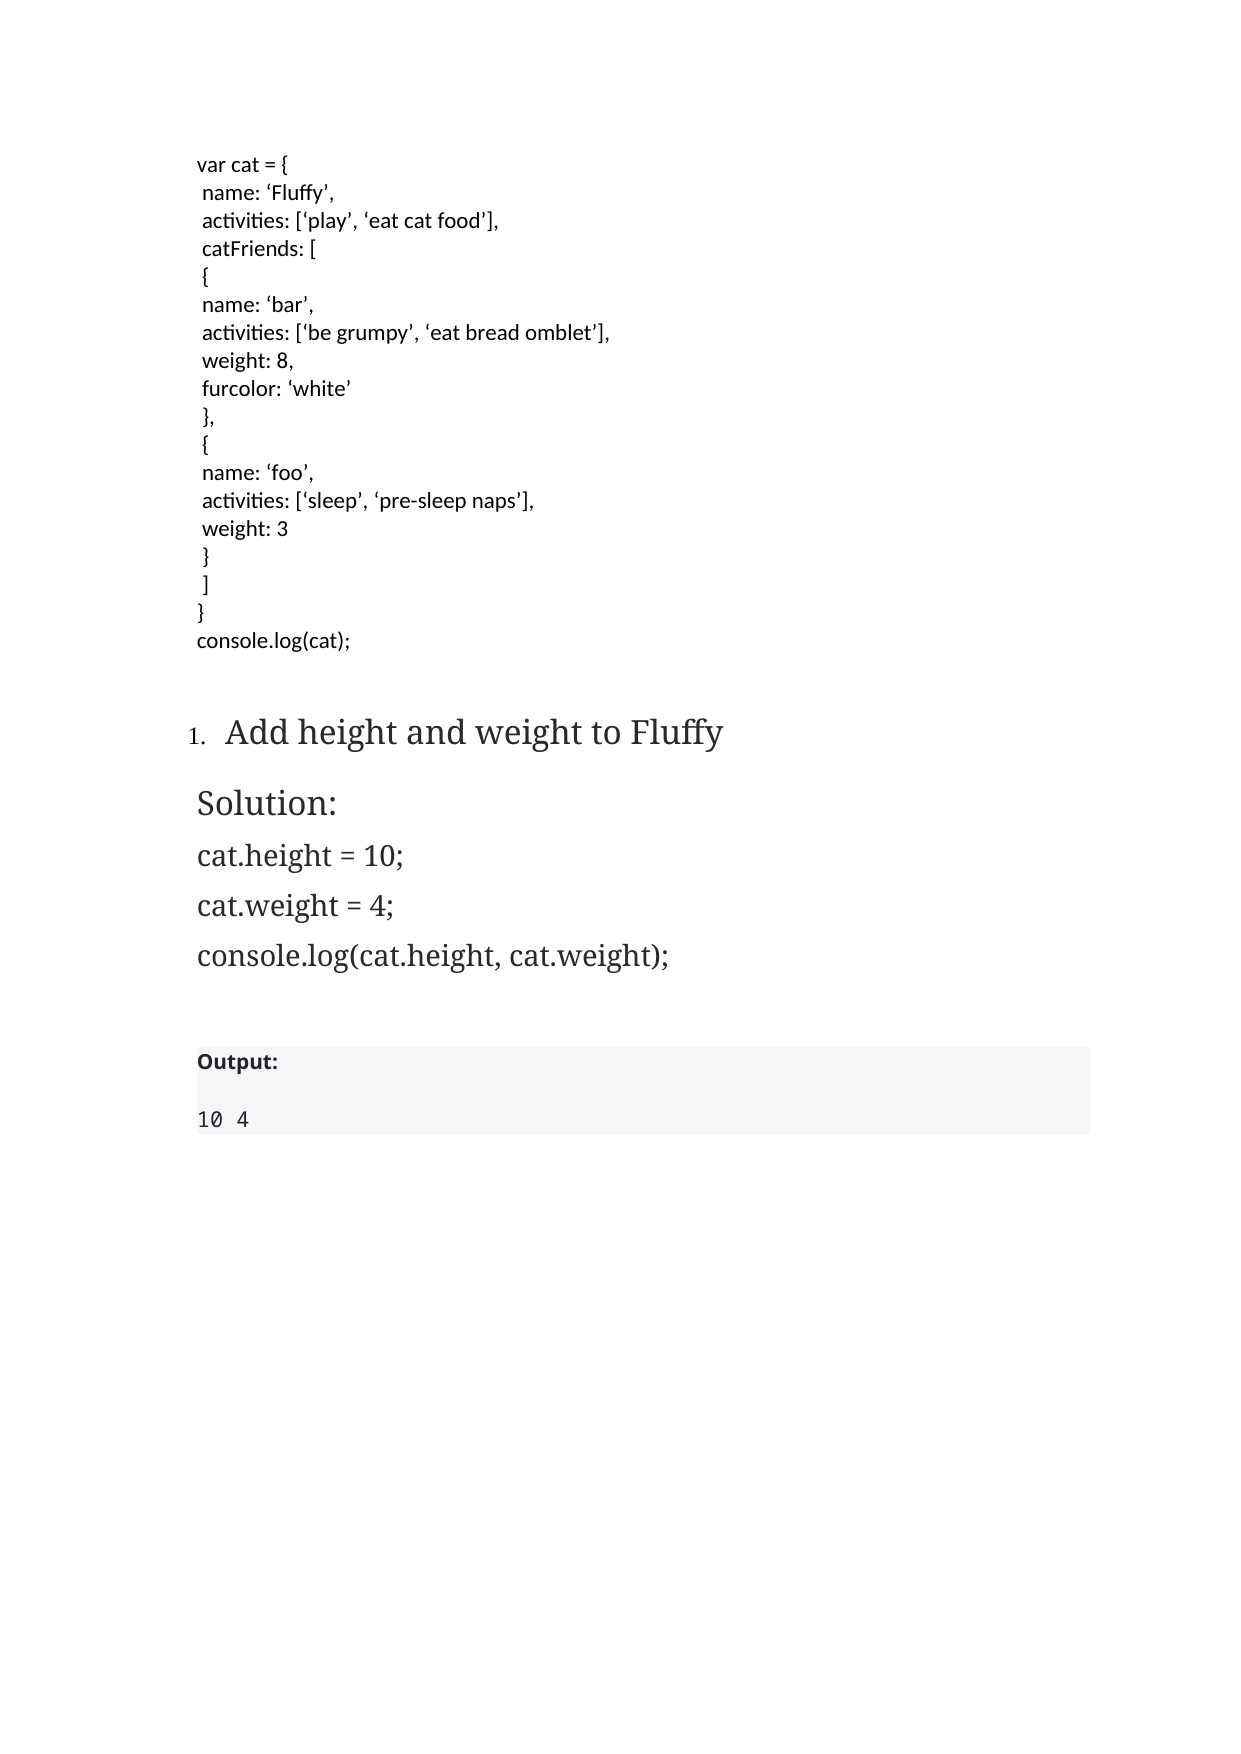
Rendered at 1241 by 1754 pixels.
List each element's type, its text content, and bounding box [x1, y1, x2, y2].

text cat.height = 10; [197, 825, 1090, 875]
text cat.weight = 4; [197, 875, 1090, 925]
text Solution: [197, 775, 1090, 825]
text console.log(cat.height, cat.weight); [197, 925, 1090, 975]
text console.log(cat); [197, 626, 1090, 654]
list Add height and weight to Fluffy [187, 704, 1090, 754]
text Output: [197, 1047, 1090, 1075]
text var cat = { name: ‘Fluffy’, activities: [‘play’, ‘eat cat food’], catFriends: [ { name: ‘bar’, activities: [‘be grumpy’, ‘eat bread omblet’], weight: 8, furcolor: ‘white’ }, { name: ‘foo’, activities: [‘sleep’, ‘pre-sleep naps’], weight: 3 } ] } [197, 150, 1090, 626]
text 10 4 [197, 1104, 1090, 1134]
